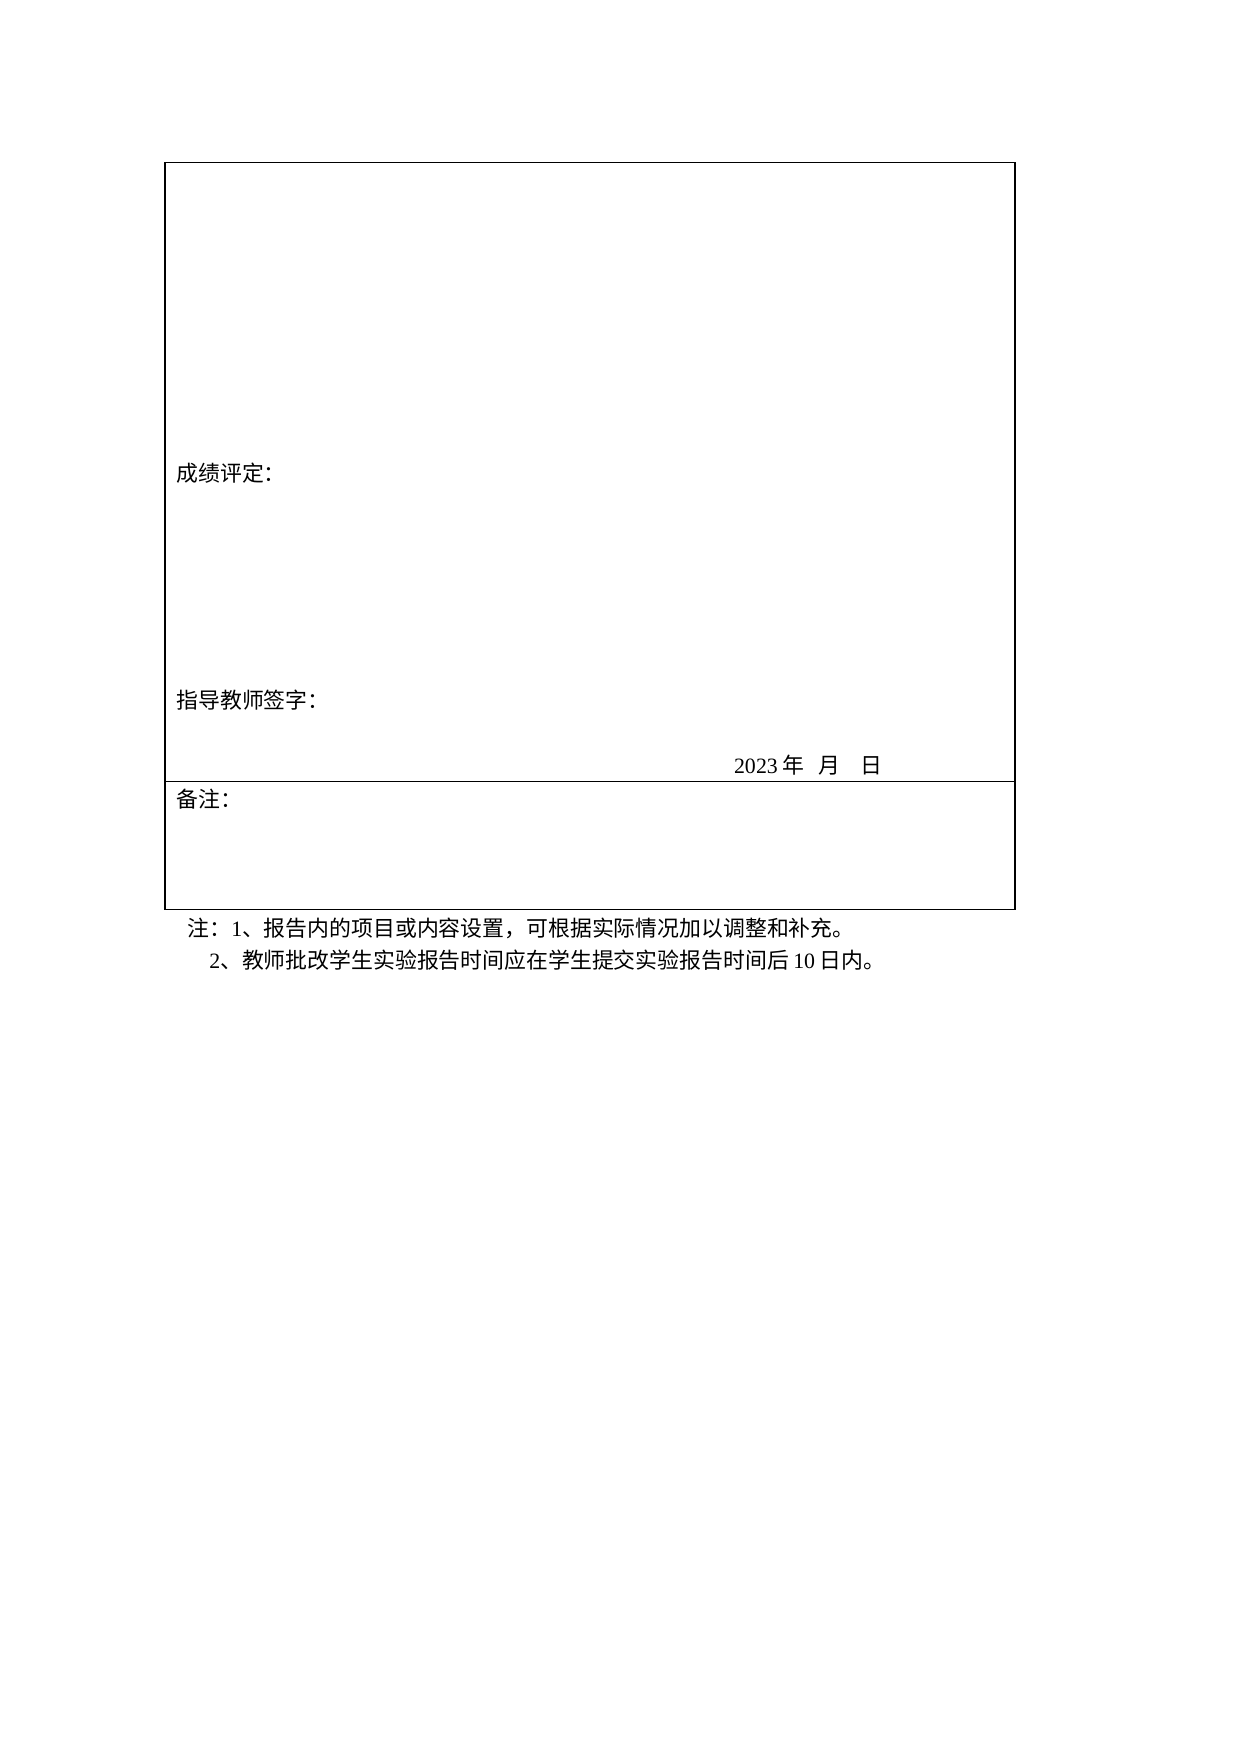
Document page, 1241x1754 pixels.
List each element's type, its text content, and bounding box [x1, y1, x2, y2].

text 2、教师批改学生实验报告时间应在学生提交实验报告时间后10日内。 [187, 943, 1053, 975]
table_cell 备注： [166, 782, 1014, 909]
text 注：1、报告内的项目或内容设置，可根据实际情况加以调整和补充。 [187, 910, 1053, 943]
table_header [166, 163, 1014, 781]
